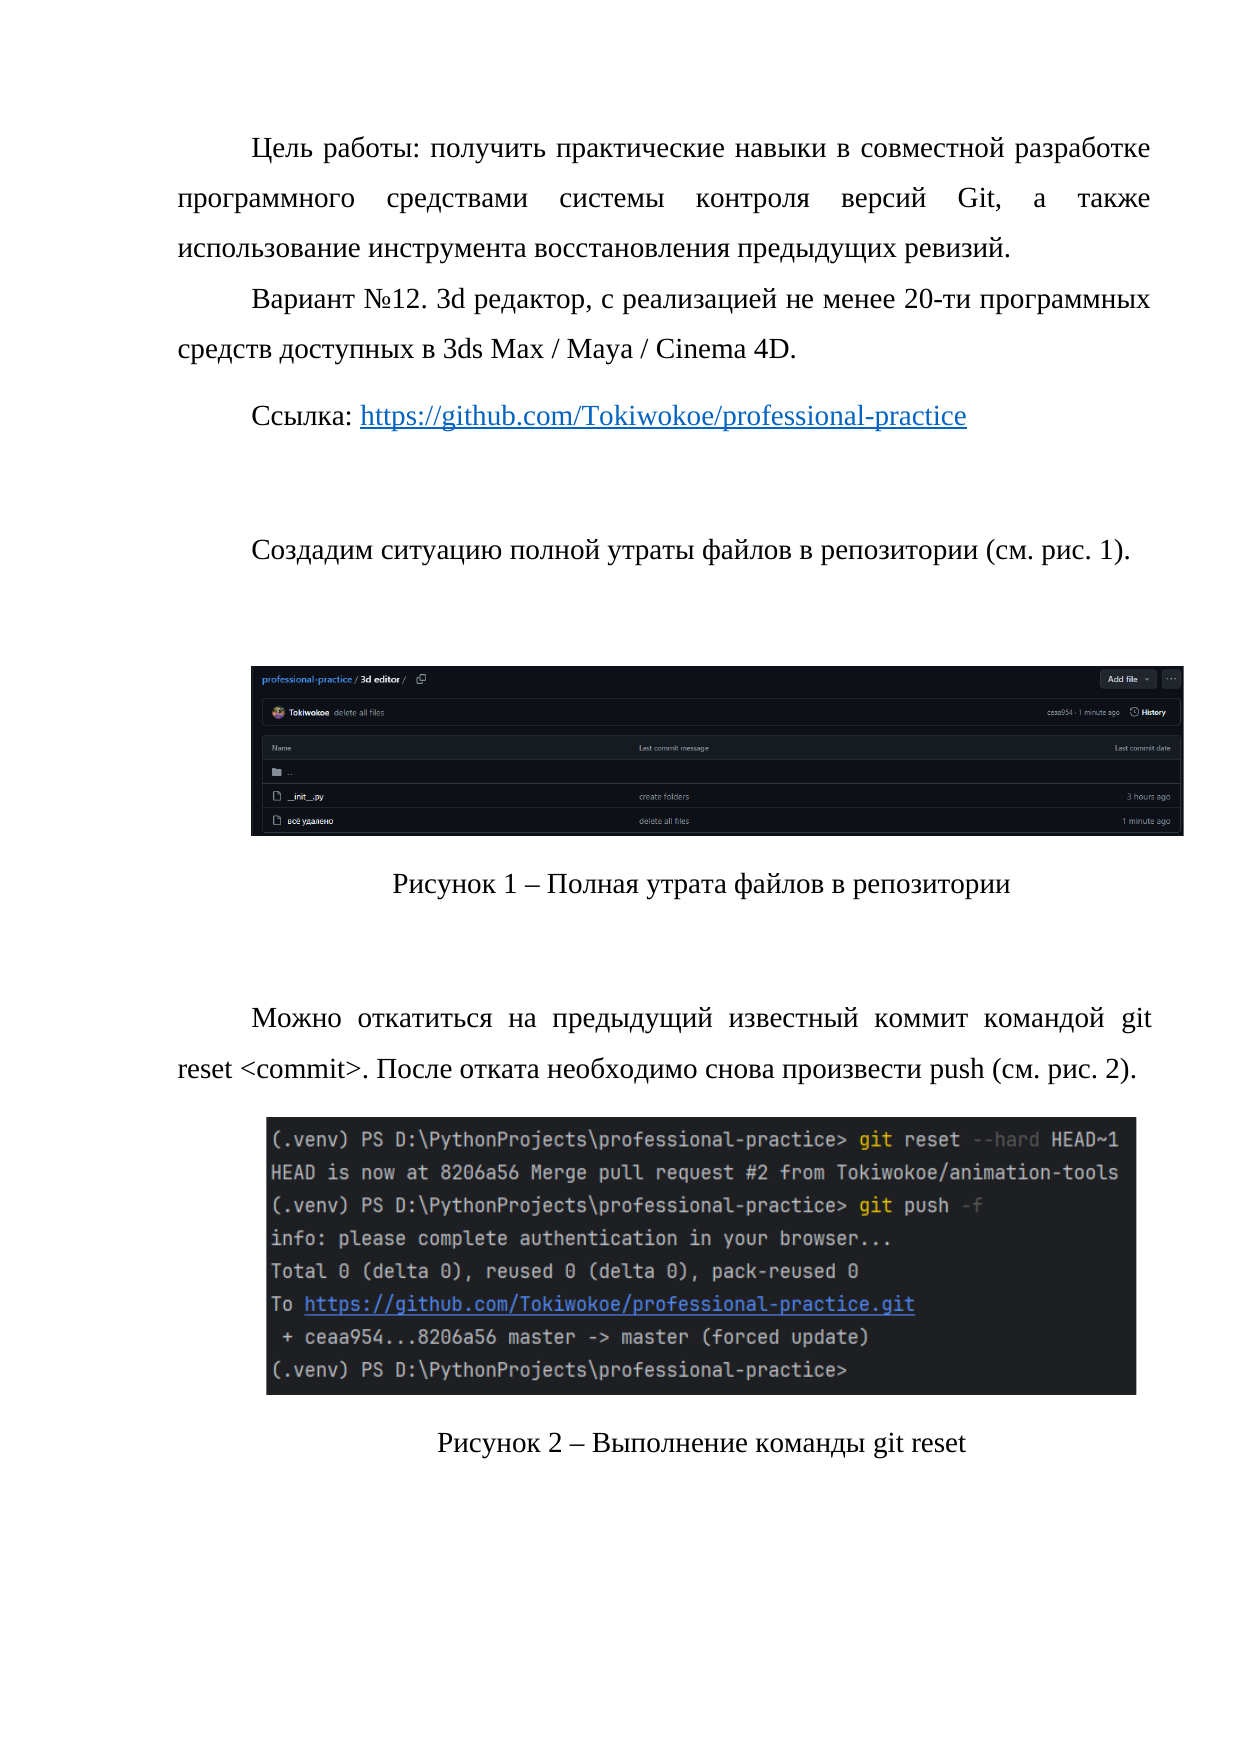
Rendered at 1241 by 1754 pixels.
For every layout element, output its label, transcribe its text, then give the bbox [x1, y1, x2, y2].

text Цель работы: получить практические навыки в совместной разработке программного средствами системы контроля версий Git, а также использование инструмента восстановления предыдущих ревизий. [177, 130, 1152, 264]
text Можно откатиться на предыдущий известный коммит командой git reset <commit>. После отката необходимо снова произвести push (см. рис. 2). [177, 1001, 1152, 1084]
picture [266, 1117, 1137, 1395]
text Ссылка: https://github.com/Tokiwokoe/professional-practice [177, 398, 1152, 432]
picture [251, 666, 1184, 836]
text Вариант №12. 3d редактор, с реализацией не менее 20-ти программных средств доступных в 3ds Max / Maya / Cinema 4D. [177, 281, 1152, 364]
text Рисунок 2 – Выполнение команды git reset [177, 1425, 1152, 1459]
text Рисунок 1 – Полная утрата файлов в репозитории [177, 867, 1152, 900]
text Создадим ситуацию полной утраты файлов в репозитории (см. рис. 1). [177, 532, 1152, 566]
